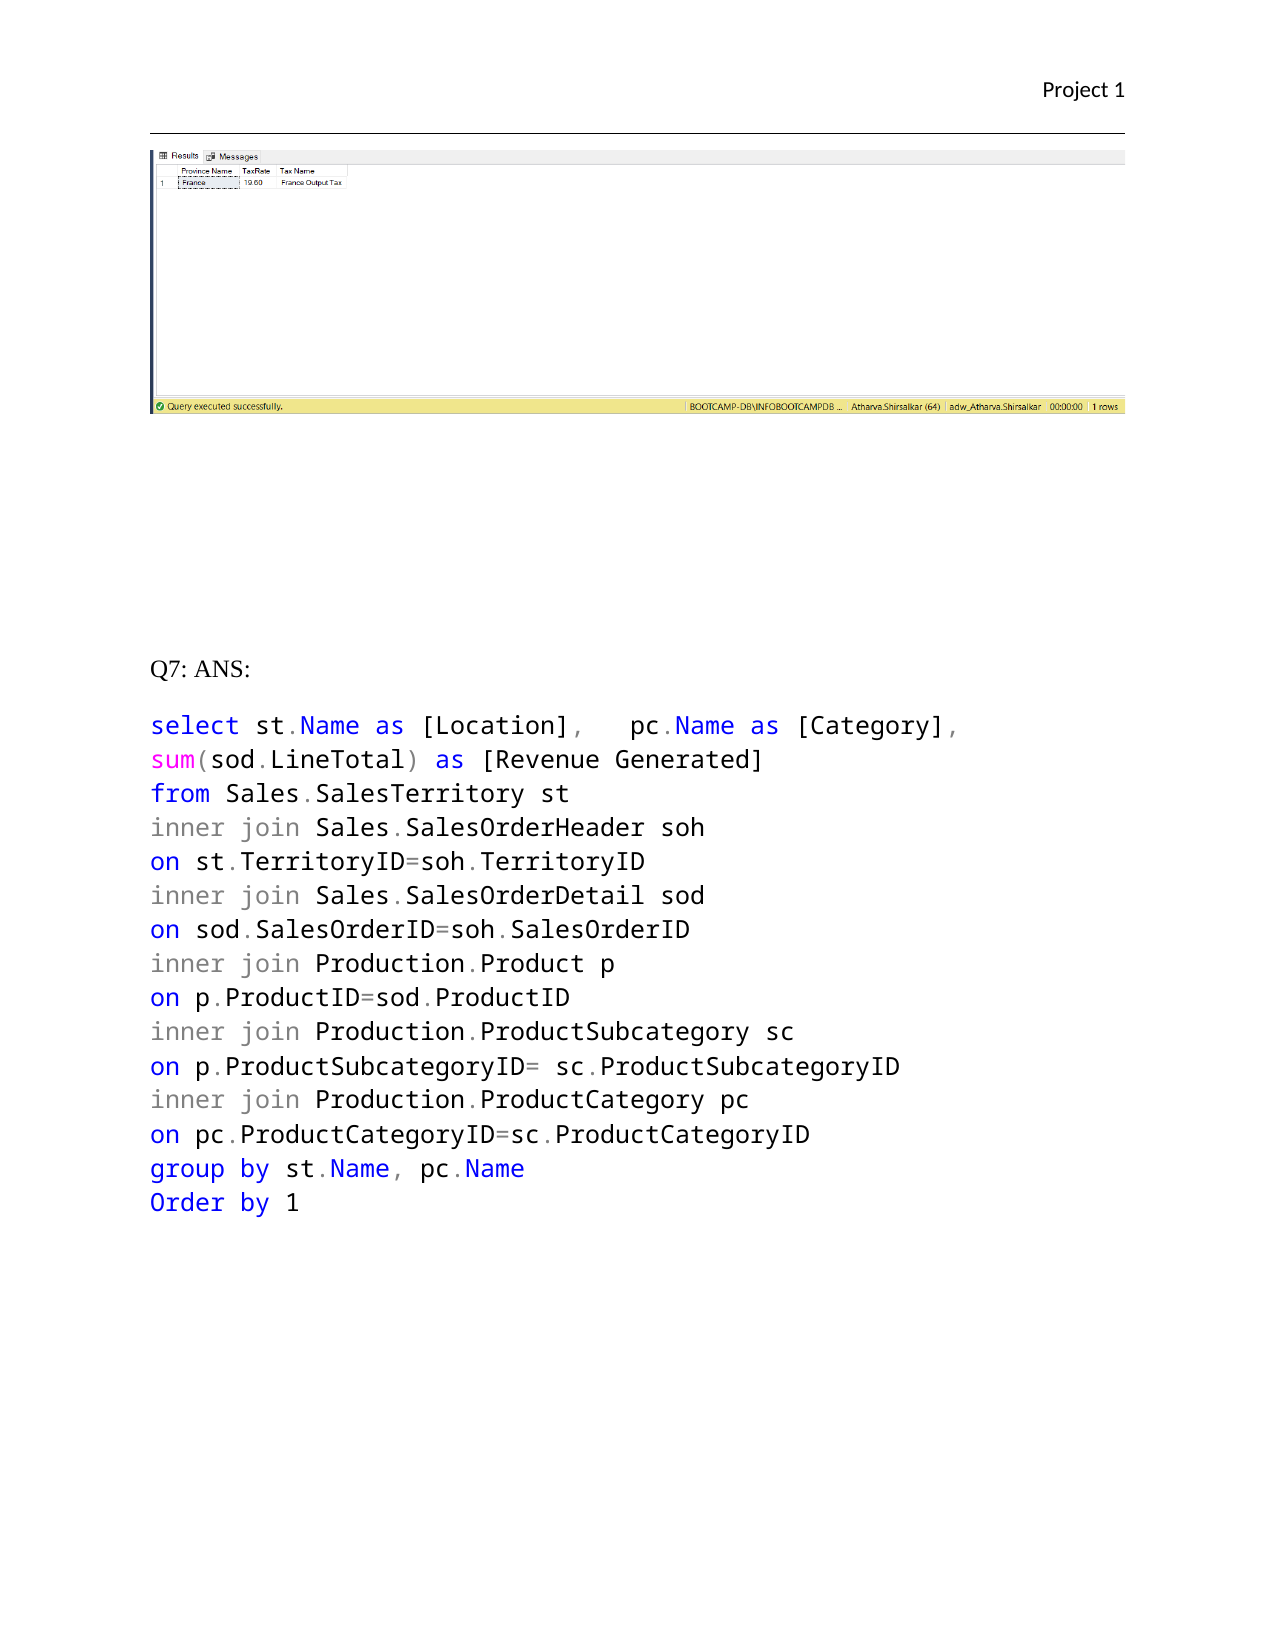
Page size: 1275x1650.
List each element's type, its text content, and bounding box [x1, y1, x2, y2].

text from Sales.SalesTerritory st [150, 776, 1125, 810]
text inner join Sales.SalesOrderDetail sod [150, 878, 1125, 912]
text inner join Production.ProductSubcategory sc [150, 1014, 1125, 1048]
text on sod.SalesOrderID=soh.SalesOrderID [150, 912, 1125, 946]
text group by st.Name, pc.Name [150, 1150, 1125, 1184]
picture [150, 150, 1125, 414]
text on p.ProductSubcategoryID= sc.ProductSubcategoryID [150, 1048, 1125, 1082]
text on p.ProductID=sod.ProductID [150, 980, 1125, 1014]
text select st.Name as [Location], pc.Name as [Category], [150, 707, 1125, 742]
text on pc.ProductCategoryID=sc.ProductCategoryID [150, 1116, 1125, 1150]
text sum(sod.LineTotal) as [Revenue Generated] [150, 742, 1125, 776]
text inner join Production.Product p [150, 946, 1125, 980]
text inner join Sales.SalesOrderHeader soh [150, 810, 1125, 844]
text on st.TerritoryID=soh.TerritoryID [150, 844, 1125, 878]
text Q7: ANS: [150, 654, 1125, 682]
text Order by 1 [150, 1184, 1125, 1218]
text inner join Production.ProductCategory pc [150, 1082, 1125, 1116]
